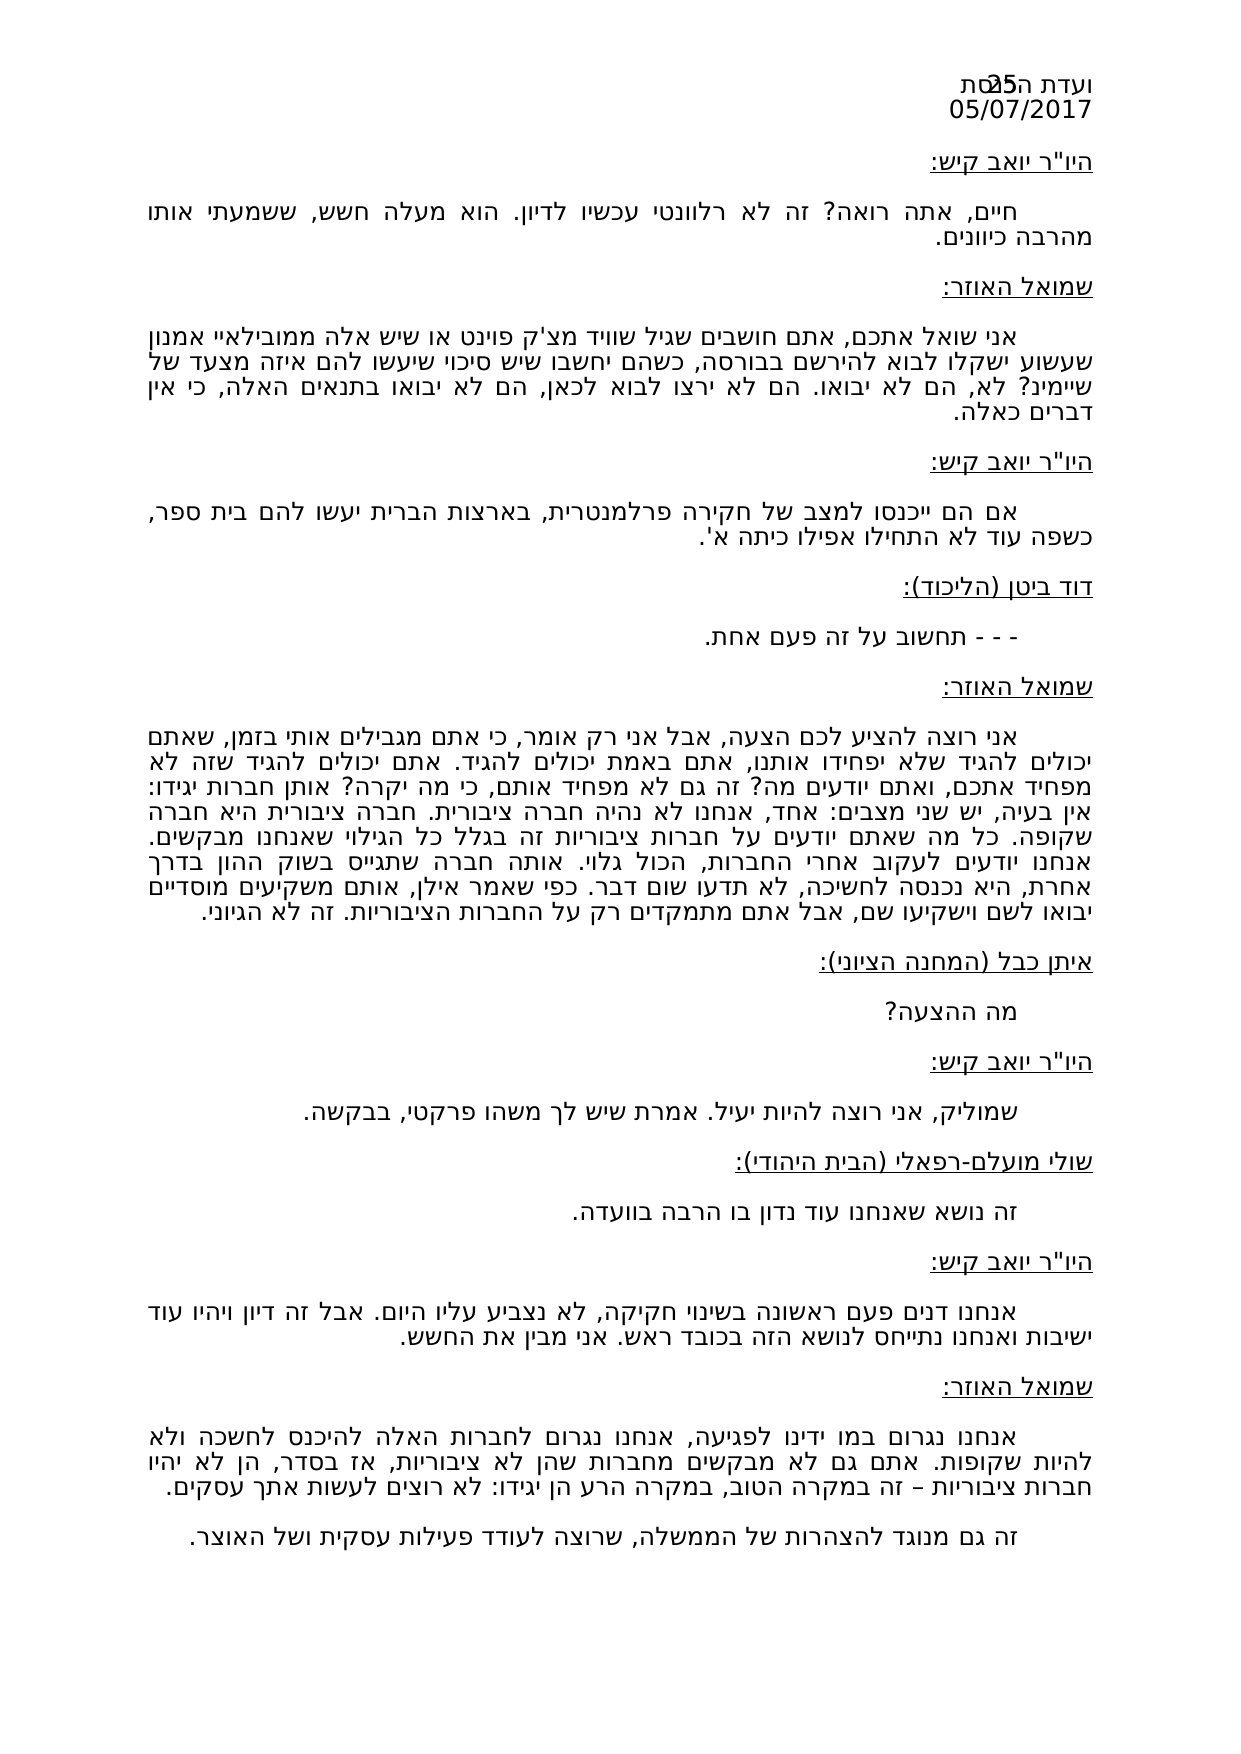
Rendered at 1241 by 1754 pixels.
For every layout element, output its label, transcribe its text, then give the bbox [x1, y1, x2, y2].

text חיים, אתה רואה? זה לא רלוונטי עכשיו לדיון. הוא מעלה חשש, ששמעתי אותו מהרבה כיוונים. [147, 200, 1093, 250]
text היו"ר יואב קיש: [147, 150, 1093, 175]
text שמואל האוזר: [147, 675, 1093, 700]
text היו"ר יואב קיש: [147, 450, 1093, 475]
text דוד ביטן (הליכוד): [147, 575, 1093, 600]
text - - - תחשוב על זה פעם אחת. [147, 625, 1093, 650]
text זה נושא שאנחנו עוד נדון בו הרבה בוועדה. [147, 1200, 1093, 1225]
text אני רוצה להציע לכם הצעה, אבל אני רק אומר, כי אתם מגבילים אותי בזמן, שאתם יכולים להגיד שלא יפחידו אותנו, אתם באמת יכולים להגיד. אתם יכולים להגיד שזה לא מפחיד אתכם, ואתם יודעים מה? זה גם לא מפחיד אותם, כי מה יקרה? אותן חברות יגידו: אין בעיה, יש שני מצבים: אחד, אנחנו לא נהיה חברה ציבורית. חברה ציבורית היא חברה שקופה. כל מה שאתם יודעים על חברות ציבוריות זה בגלל כל הגילוי שאנחנו מבקשים. אנחנו יודעים לעקוב אחרי החברות, הכול גלוי. אותה חברה שתגייס בשוק ההון בדרך אחרת, היא נכנסה לחשיכה, לא תדעו שום דבר. כפי שאמר אילן, אותם משקיעים מוסדיים יבואו לשם וישקיעו שם, אבל אתם מתמקדים רק על החברות הציבוריות. זה לא הגיוני. [147, 725, 1093, 925]
text שמוליק, אני רוצה להיות יעיל. אמרת שיש לך משהו פרקטי, בבקשה. [147, 1100, 1093, 1125]
text אם הם ייכנסו למצב של חקירה פרלמנטרית, בארצות הברית יעשו להם בית ספר, כשפה עוד לא התחילו אפילו כיתה א'. [147, 500, 1093, 550]
text היו"ר יואב קיש: [147, 1050, 1093, 1075]
text שולי מועלם-רפאלי (הבית היהודי): [147, 1150, 1093, 1175]
text מה ההצעה? [147, 1000, 1093, 1025]
text איתן כבל (המחנה הציוני): [147, 950, 1093, 975]
text היו"ר יואב קיש: [147, 1250, 1093, 1275]
text אני שואל אתכם, אתם חושבים שגיל שוויד מצ'ק פוינט או שיש אלה ממובילאיי אמנון שעשוע ישקלו לבוא להירשם בבורסה, כשהם יחשבו שיש סיכוי שיעשו להם איזה מצעד של שיימינ? לא, הם לא יבואו. הם לא ירצו לבוא לכאן, הם לא יבואו בתנאים האלה, כי אין דברים כאלה. [147, 325, 1093, 425]
text אנחנו נגרום במו ידינו לפגיעה, אנחנו נגרום לחברות האלה להיכנס לחשכה ולא להיות שקופות. אתם גם לא מבקשים מחברות שהן לא ציבוריות, אז בסדר, הן לא יהיו חברות ציבוריות – זה במקרה הטוב, במקרה הרע הן יגידו: לא רוצים לעשות אתך עסקים. [147, 1425, 1093, 1500]
text שמואל האוזר: [147, 275, 1093, 300]
text זה גם מנוגד להצהרות של הממשלה, שרוצה לעודד פעילות עסקית ושל האוצר. [147, 1525, 1093, 1550]
text אנחנו דנים פעם ראשונה בשינוי חקיקה, לא נצביע עליו היום. אבל זה דיון ויהיו עוד ישיבות ואנחנו נתייחס לנושא הזה בכובד ראש. אני מבין את החשש. [147, 1300, 1093, 1350]
text שמואל האוזר: [147, 1375, 1093, 1400]
